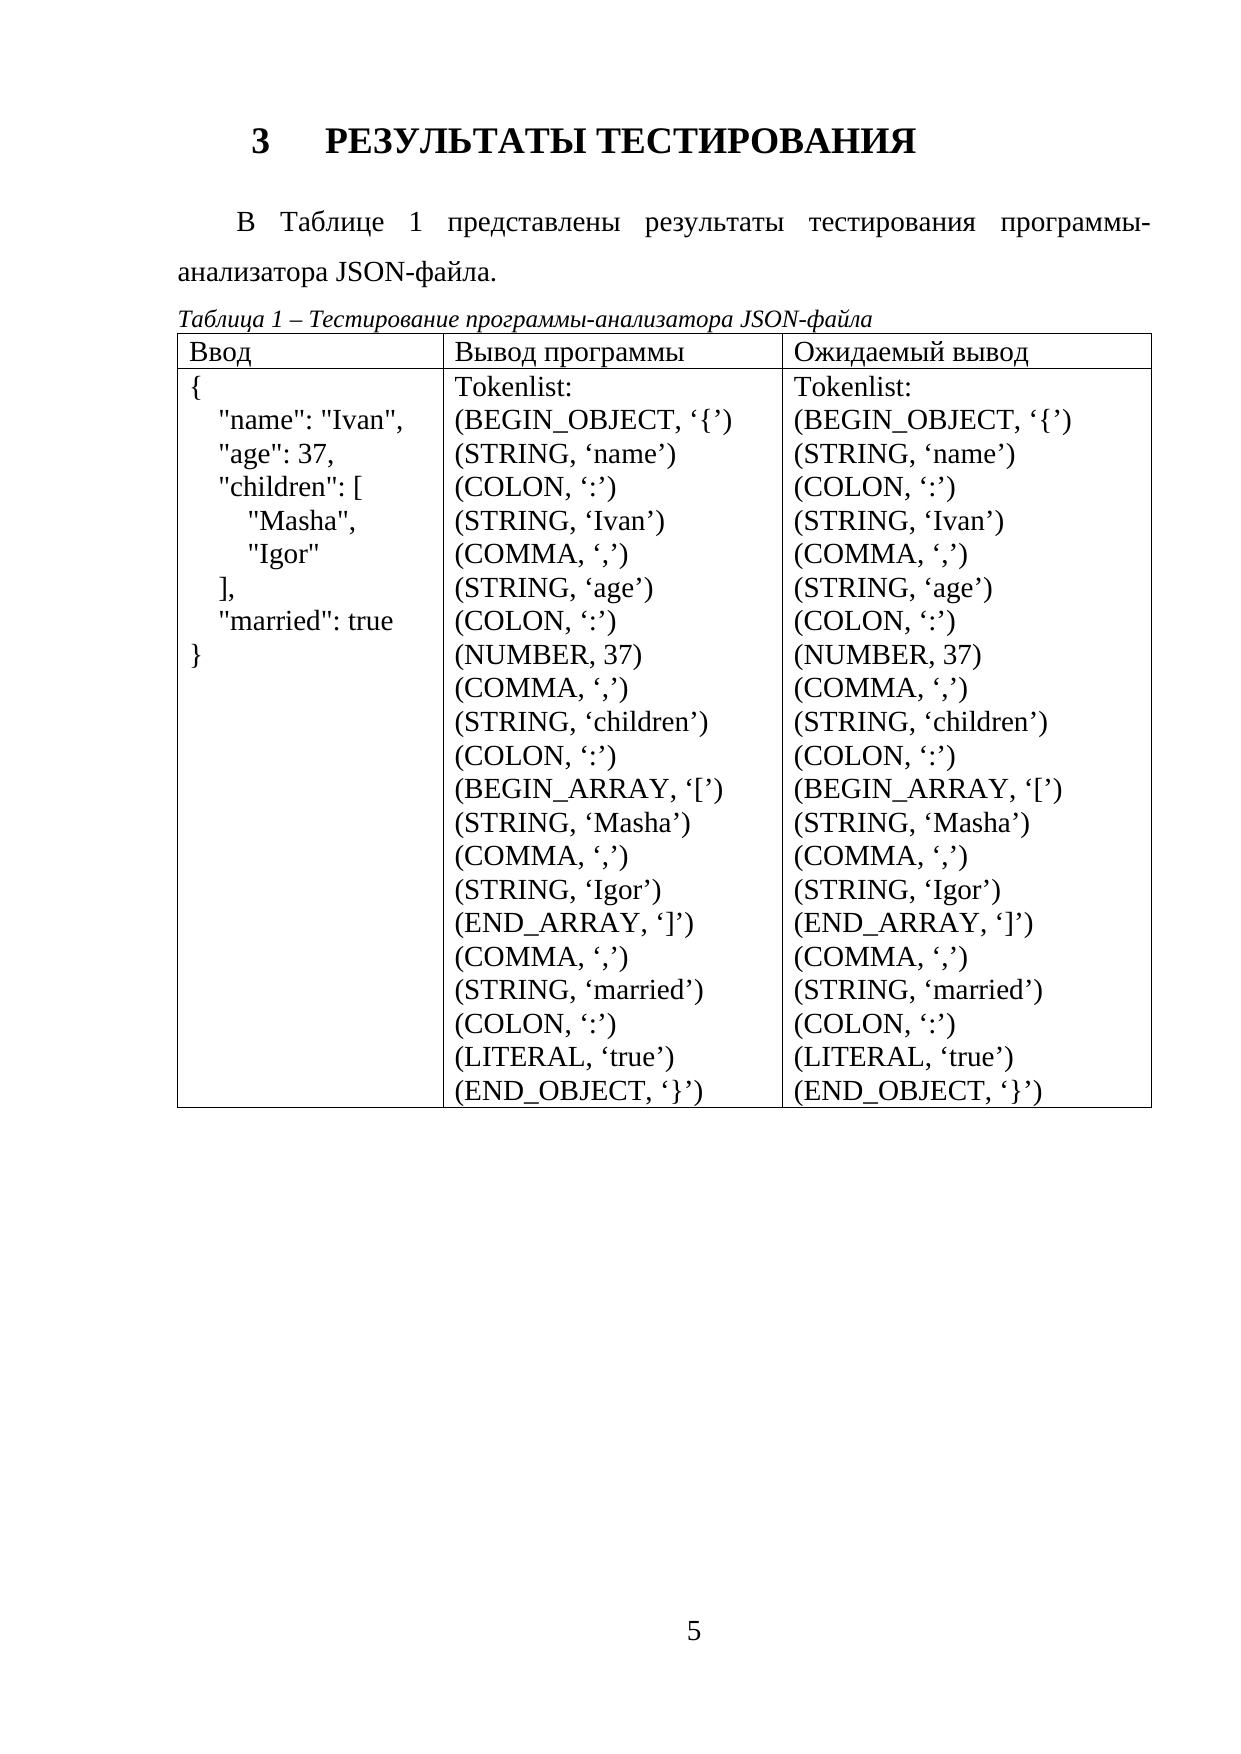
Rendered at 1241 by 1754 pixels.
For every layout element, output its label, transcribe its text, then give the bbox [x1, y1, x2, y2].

table_cell Tokenlist: (BEGIN_OBJECT, ‘{’) (STRING, ‘name’) (COLON, ‘:’) (STRING, ‘Ivan’) (COMMA, ‘,’) (STRING, ‘age’) (COLON, ‘:’) (NUMBER, 37) (COMMA, ‘,’) (STRING, ‘children’) (COLON, ‘:’) (BEGIN_ARRAY, ‘[’) (STRING, ‘Masha’) (COMMA, ‘,’) (STRING, ‘Igor’) (END_ARRAY, ‘]’) (COMMA, ‘,’) (STRING, ‘married’) (COLON, ‘:’) (LITERAL, ‘true’) (END_OBJECT, ‘}’) [444, 369, 782, 1107]
table_header Вывод программы [444, 334, 782, 368]
table_cell { "name": "Ivan", "age": 37, "children": [ "Masha", "Igor" ], "married": true } [178, 369, 443, 1107]
text В Таблице 1 представлены результаты тестирования программы-анализатора JSON-файла. [177, 204, 1152, 287]
text Таблица 1 – Тестирование программы-анализатора JSON-файла [177, 304, 1152, 333]
subtitle РЕЗУЛЬТАТЫ ТЕСТИРОВАНИЯ [251, 118, 1152, 161]
table_header Ввод [178, 334, 443, 368]
table_header Ожидаемый вывод [783, 334, 1151, 368]
table_cell Tokenlist: (BEGIN_OBJECT, ‘{’) (STRING, ‘name’) (COLON, ‘:’) (STRING, ‘Ivan’) (COMMA, ‘,’) (STRING, ‘age’) (COLON, ‘:’) (NUMBER, 37) (COMMA, ‘,’) (STRING, ‘children’) (COLON, ‘:’) (BEGIN_ARRAY, ‘[’) (STRING, ‘Masha’) (COMMA, ‘,’) (STRING, ‘Igor’) (END_ARRAY, ‘]’) (COMMA, ‘,’) (STRING, ‘married’) (COLON, ‘:’) (LITERAL, ‘true’) (END_OBJECT, ‘}’) [783, 369, 1151, 1107]
